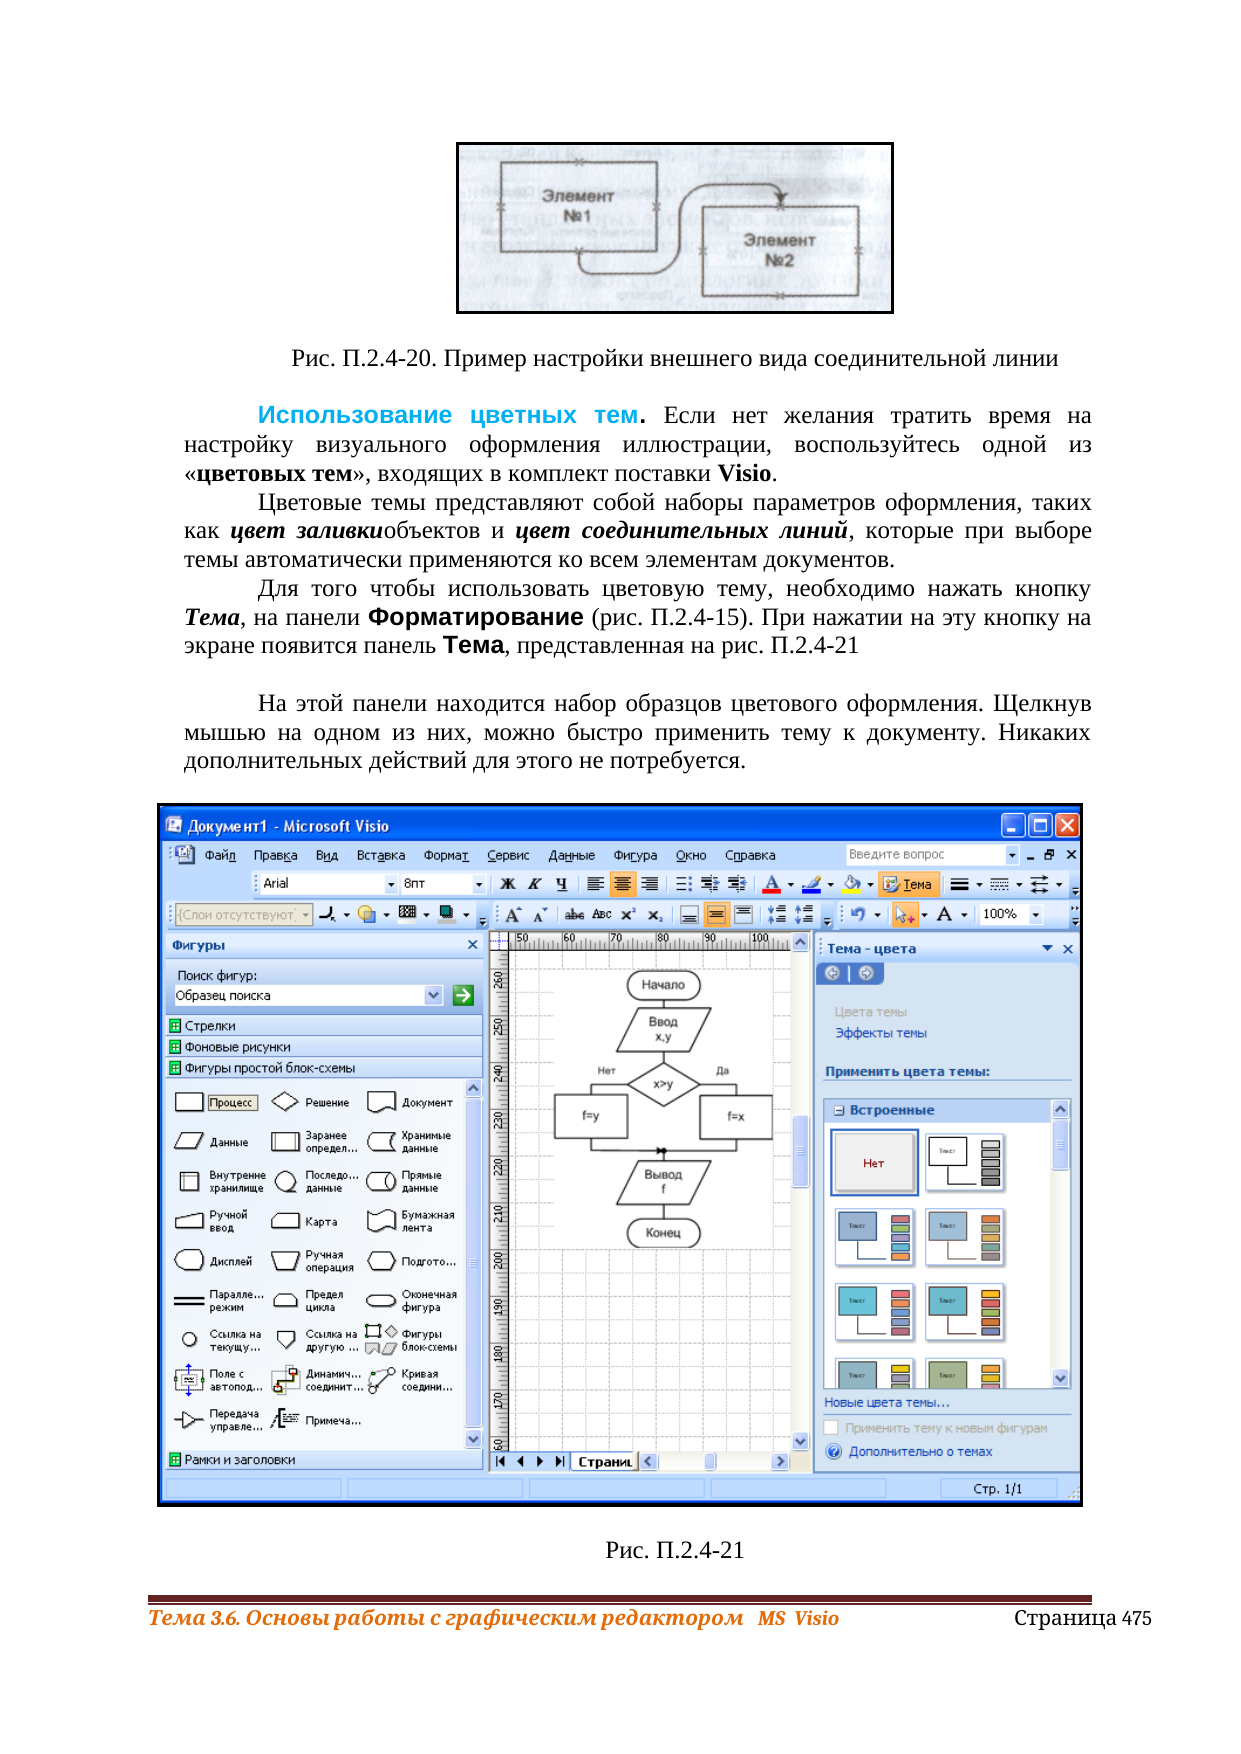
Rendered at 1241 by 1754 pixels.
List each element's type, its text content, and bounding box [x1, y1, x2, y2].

text Для того чтобы использовать цветовую тему, необходимо нажать кнопку Тема, на панели Форматирование (рис. П.2.4-15). При нажатии на эту кнопку на экране появится панель Тема, представленная на рис. П.2.4-21 [184, 573, 1092, 659]
picture [459, 145, 891, 311]
picture [160, 806, 1080, 1503]
text Использование цветных тем. Если нет желания тратить время на настройку визуального оформления иллюстрации, воспользуйтесь одной из «цветовых тем», входящих в комплект поставки Visio. [184, 400, 1092, 487]
text Цветовые темы представляют собой наборы параметров оформления, таких как цвет заливкиобъектов и цвет соединительных линий, которые при выборе темы автоматически применяются ко всем элементам документов. [184, 487, 1092, 573]
text На этой панели находится набор образцов цветового оформления. Щелкнув мышью на одном из них, можно быстро применить тему к документу. Никаких дополнительных действий для этого не потребуется. [184, 688, 1092, 774]
text Рис. П.2.4-21 [184, 1535, 1092, 1564]
text Рис. П.2.4-20. Пример настройки внешнего вида соединительной линии [258, 343, 1092, 371]
